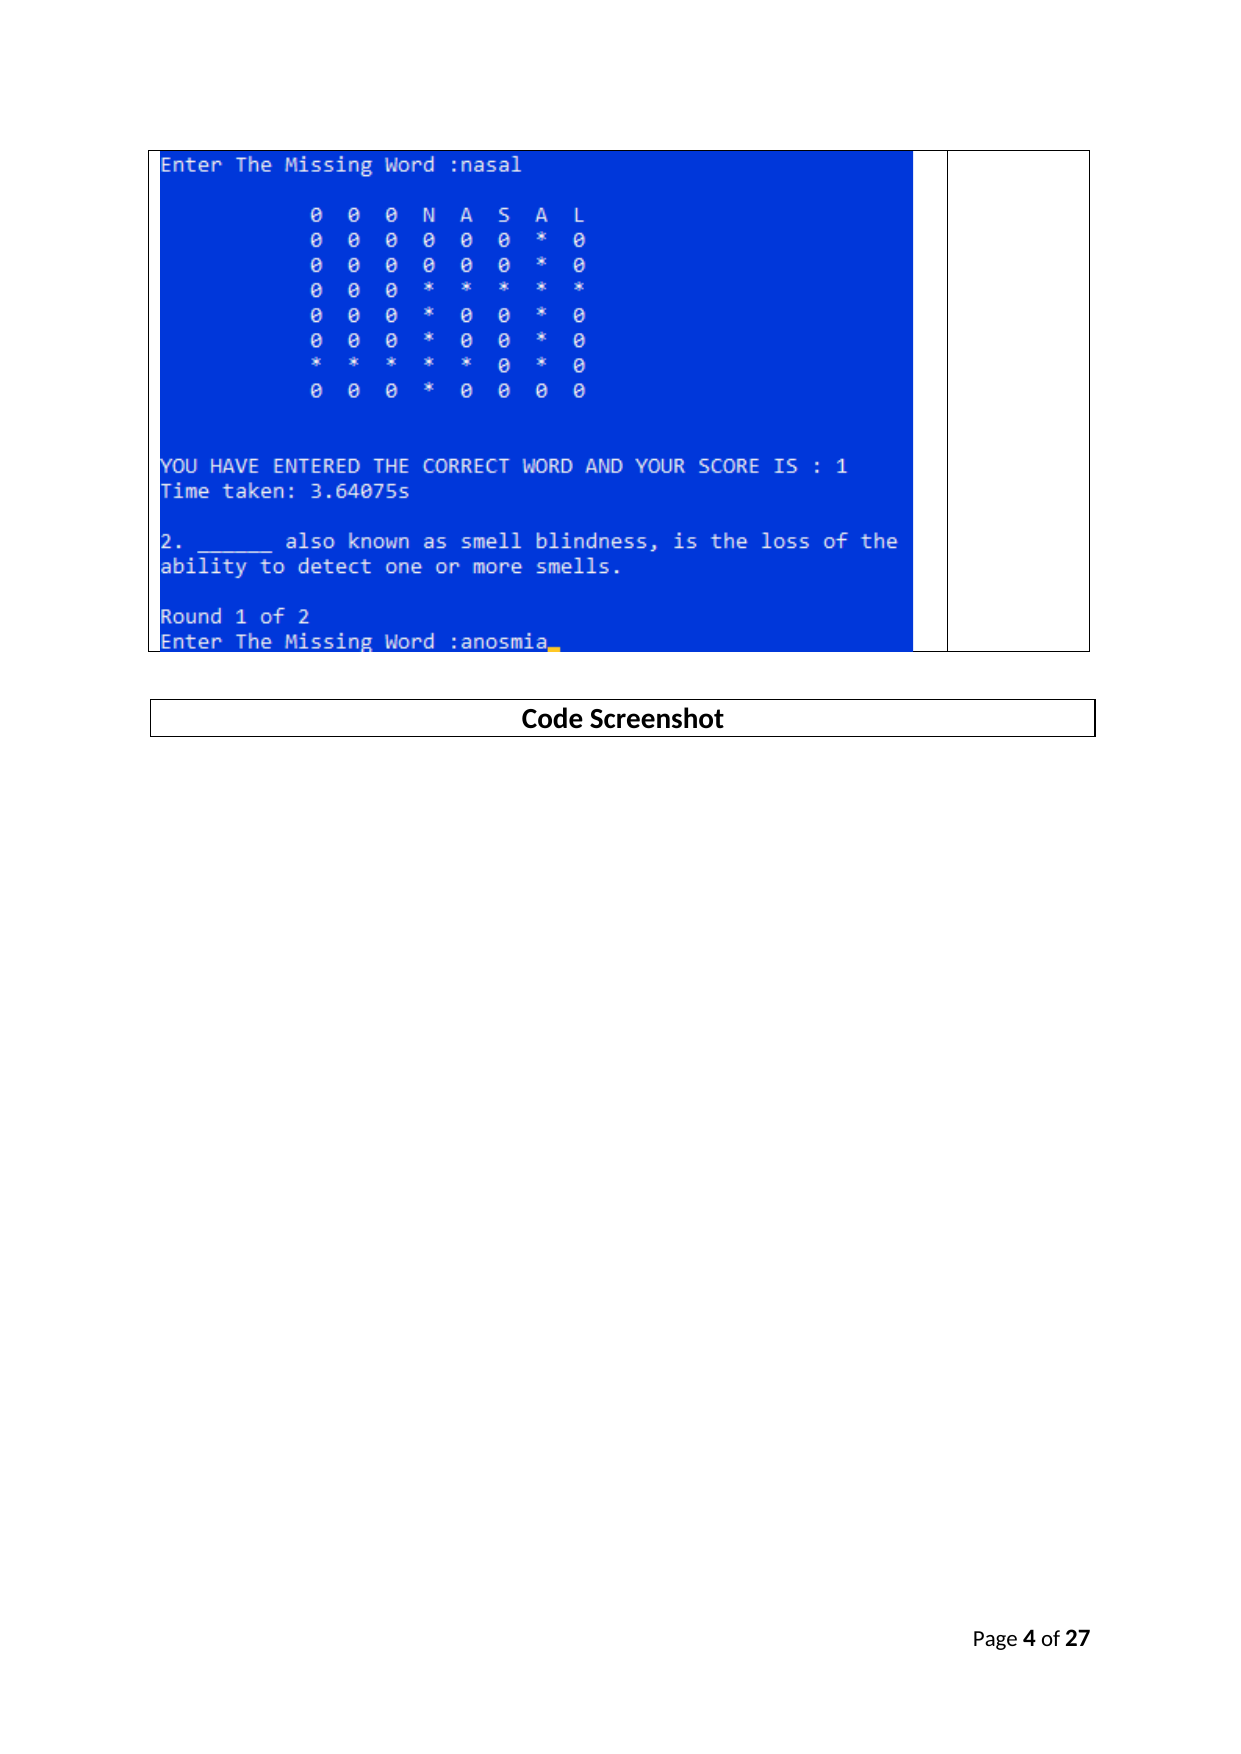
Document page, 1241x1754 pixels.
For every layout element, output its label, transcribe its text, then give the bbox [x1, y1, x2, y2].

table_cell [914, 151, 947, 651]
table_cell [948, 151, 1089, 651]
picture [160, 151, 914, 652]
table_cell [149, 151, 160, 651]
table_header Code Screenshot [151, 700, 1094, 736]
